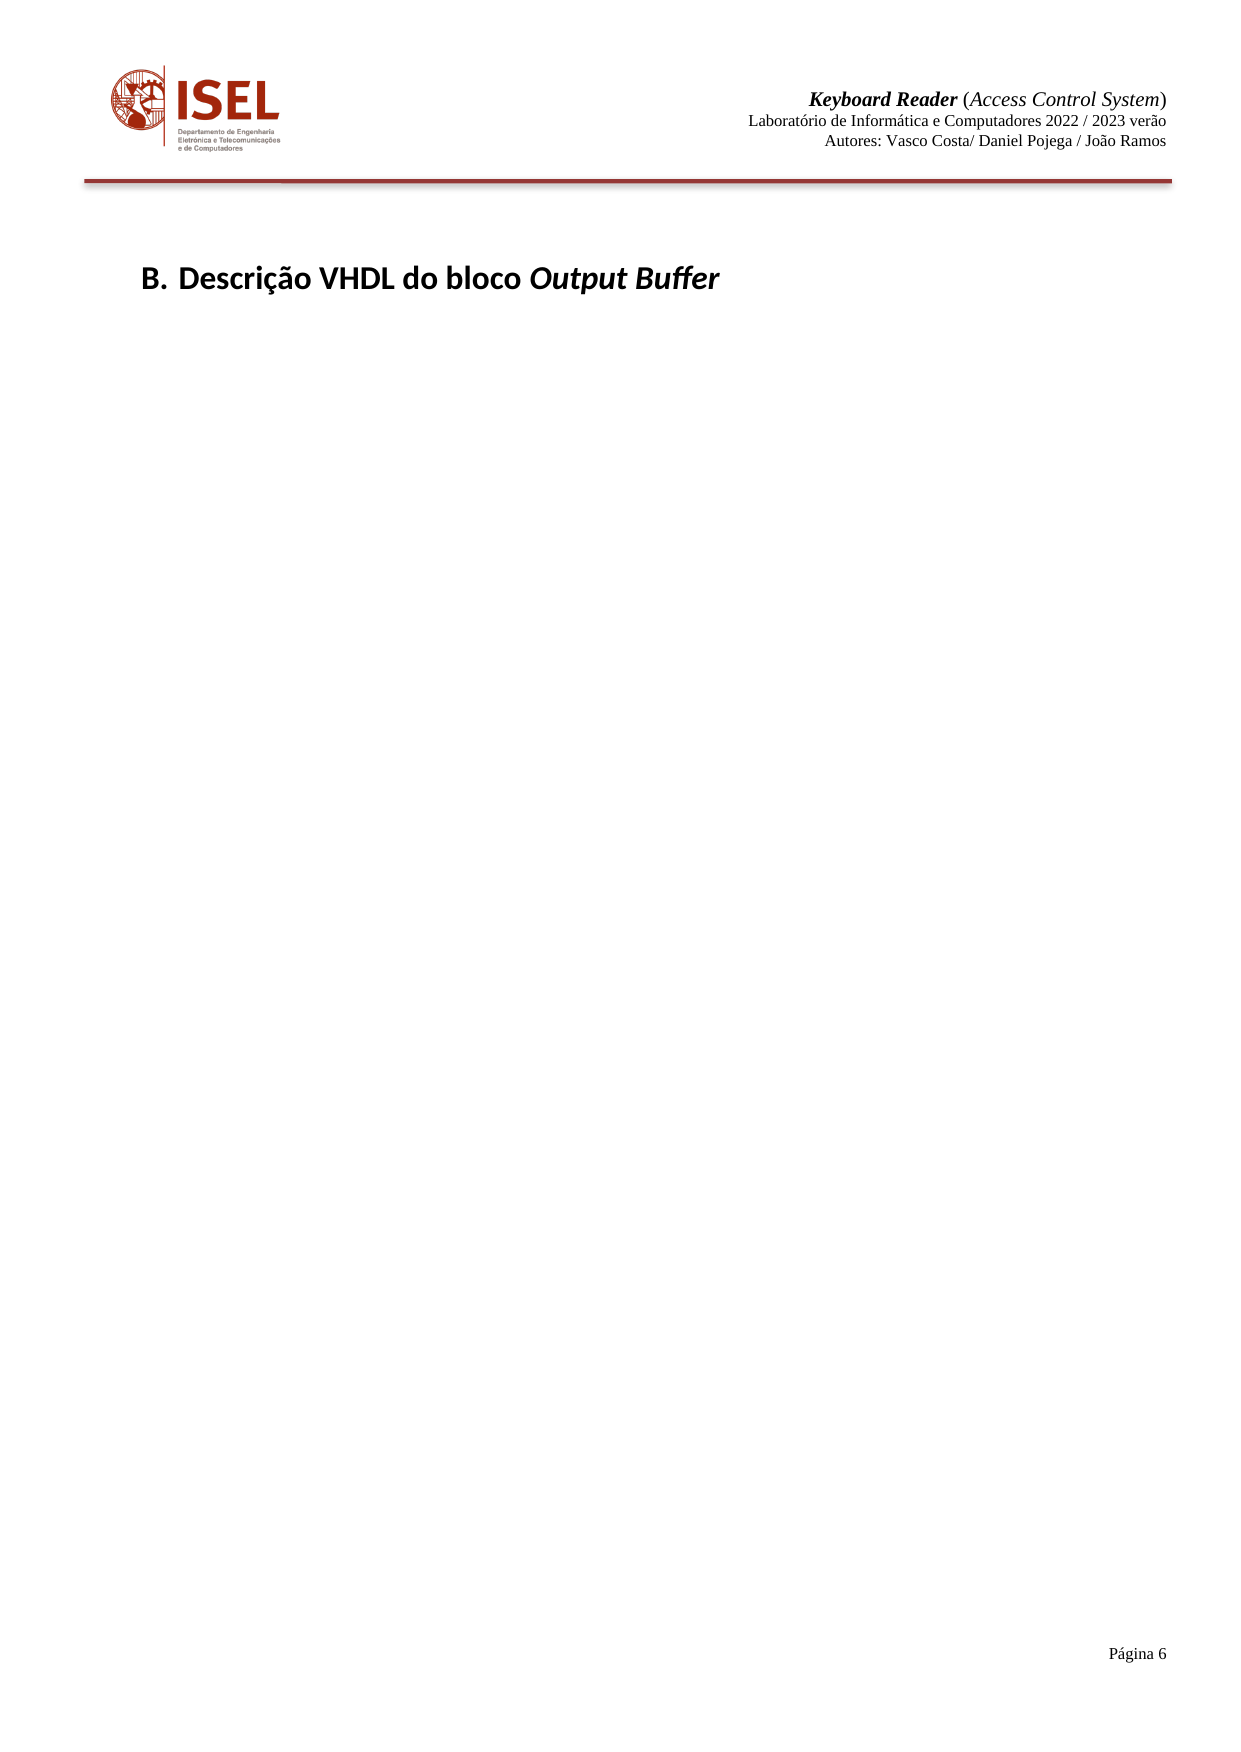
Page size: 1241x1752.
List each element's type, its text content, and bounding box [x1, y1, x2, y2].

text Descrição VHDL do bloco Output Buffer [141, 257, 1166, 297]
picture [89, 43, 302, 174]
